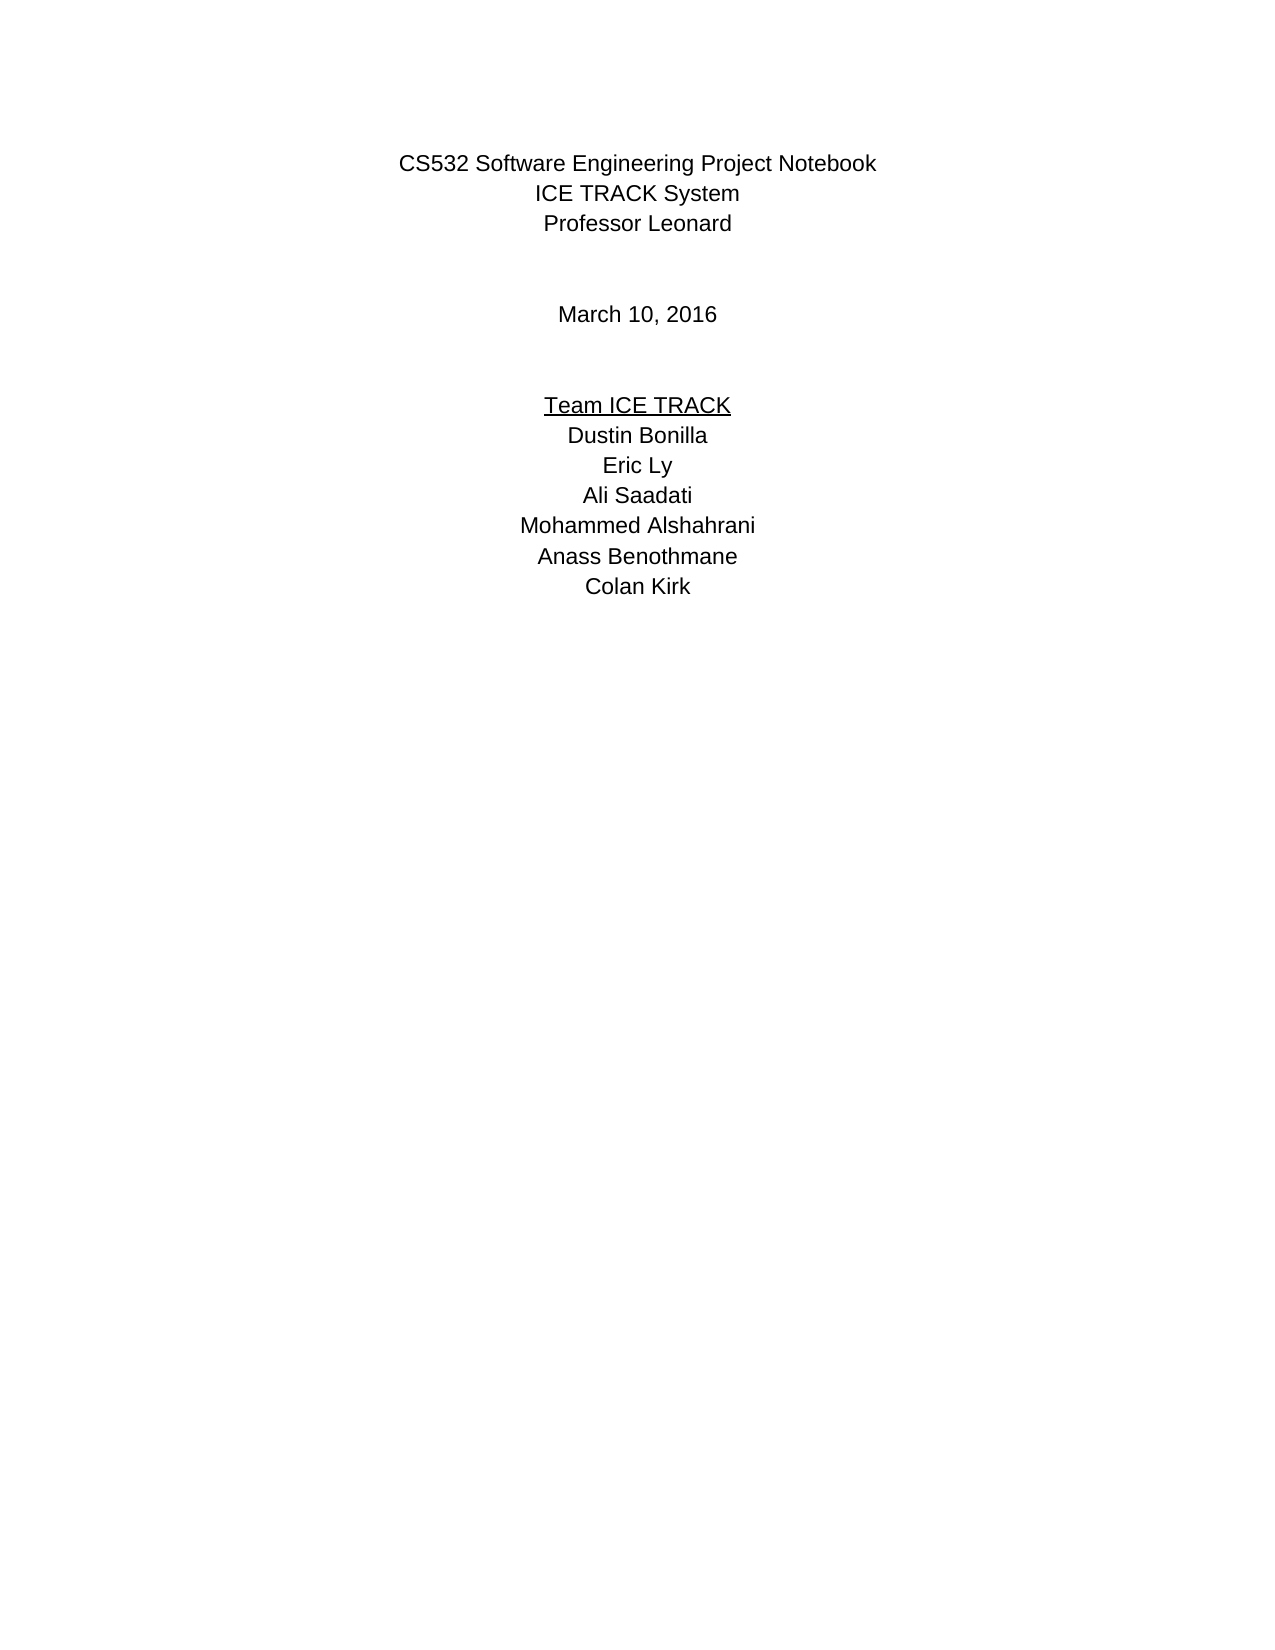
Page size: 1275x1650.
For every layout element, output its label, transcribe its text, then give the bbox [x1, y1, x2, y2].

text Colan Kirk [150, 573, 1125, 599]
text March 10, 2016 [150, 301, 1125, 327]
text CS532 Software Engineering Project Notebook [150, 150, 1125, 176]
text ICE TRACK System [150, 180, 1125, 207]
text Ali Saadati [150, 482, 1125, 509]
text Team ICE TRACK [150, 392, 1125, 418]
text Dustin Bonilla [150, 422, 1125, 448]
text Eric Ly [150, 452, 1125, 478]
text Anass Benothmane [150, 543, 1125, 569]
text Mohammed Alshahrani [150, 512, 1125, 539]
text Professor Leonard [150, 210, 1125, 237]
